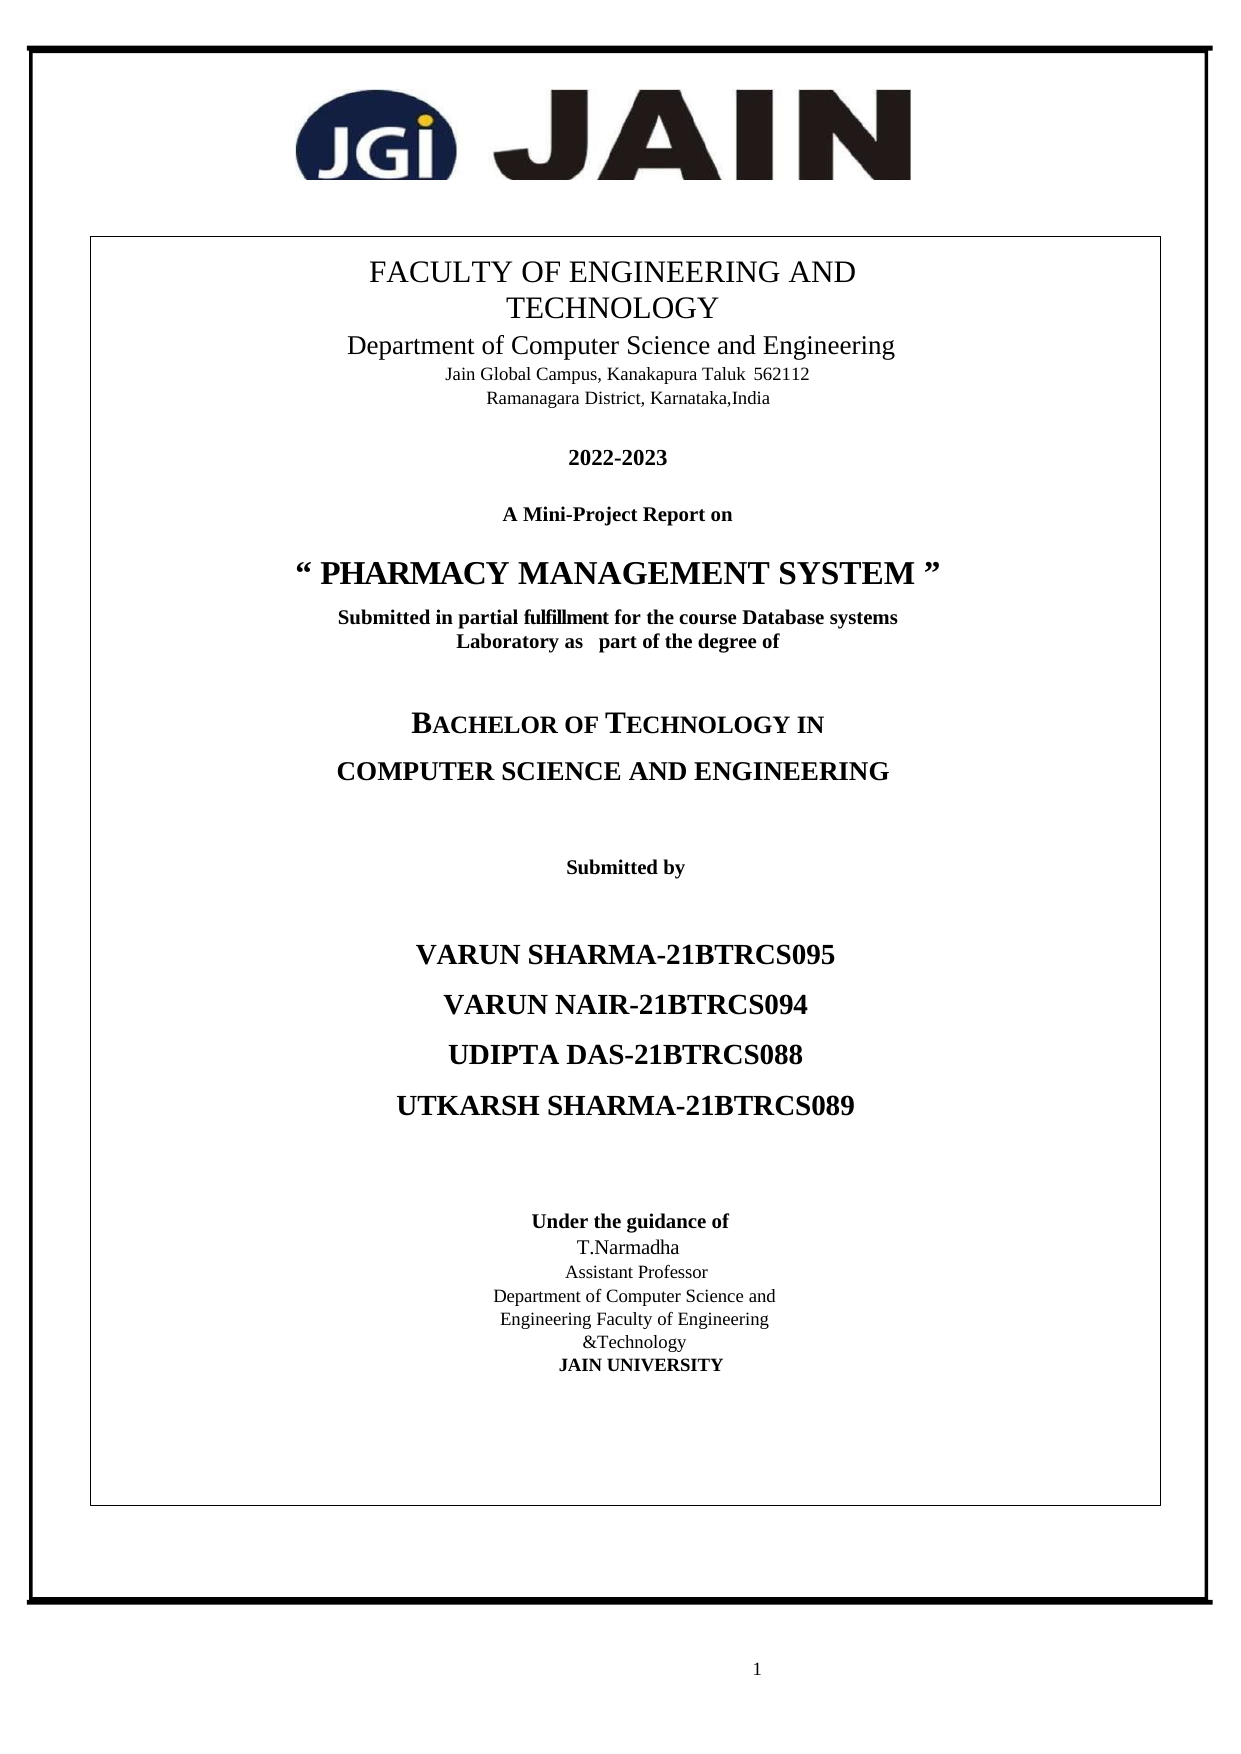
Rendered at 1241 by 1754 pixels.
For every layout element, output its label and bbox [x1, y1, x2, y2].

picture [295, 89, 911, 180]
